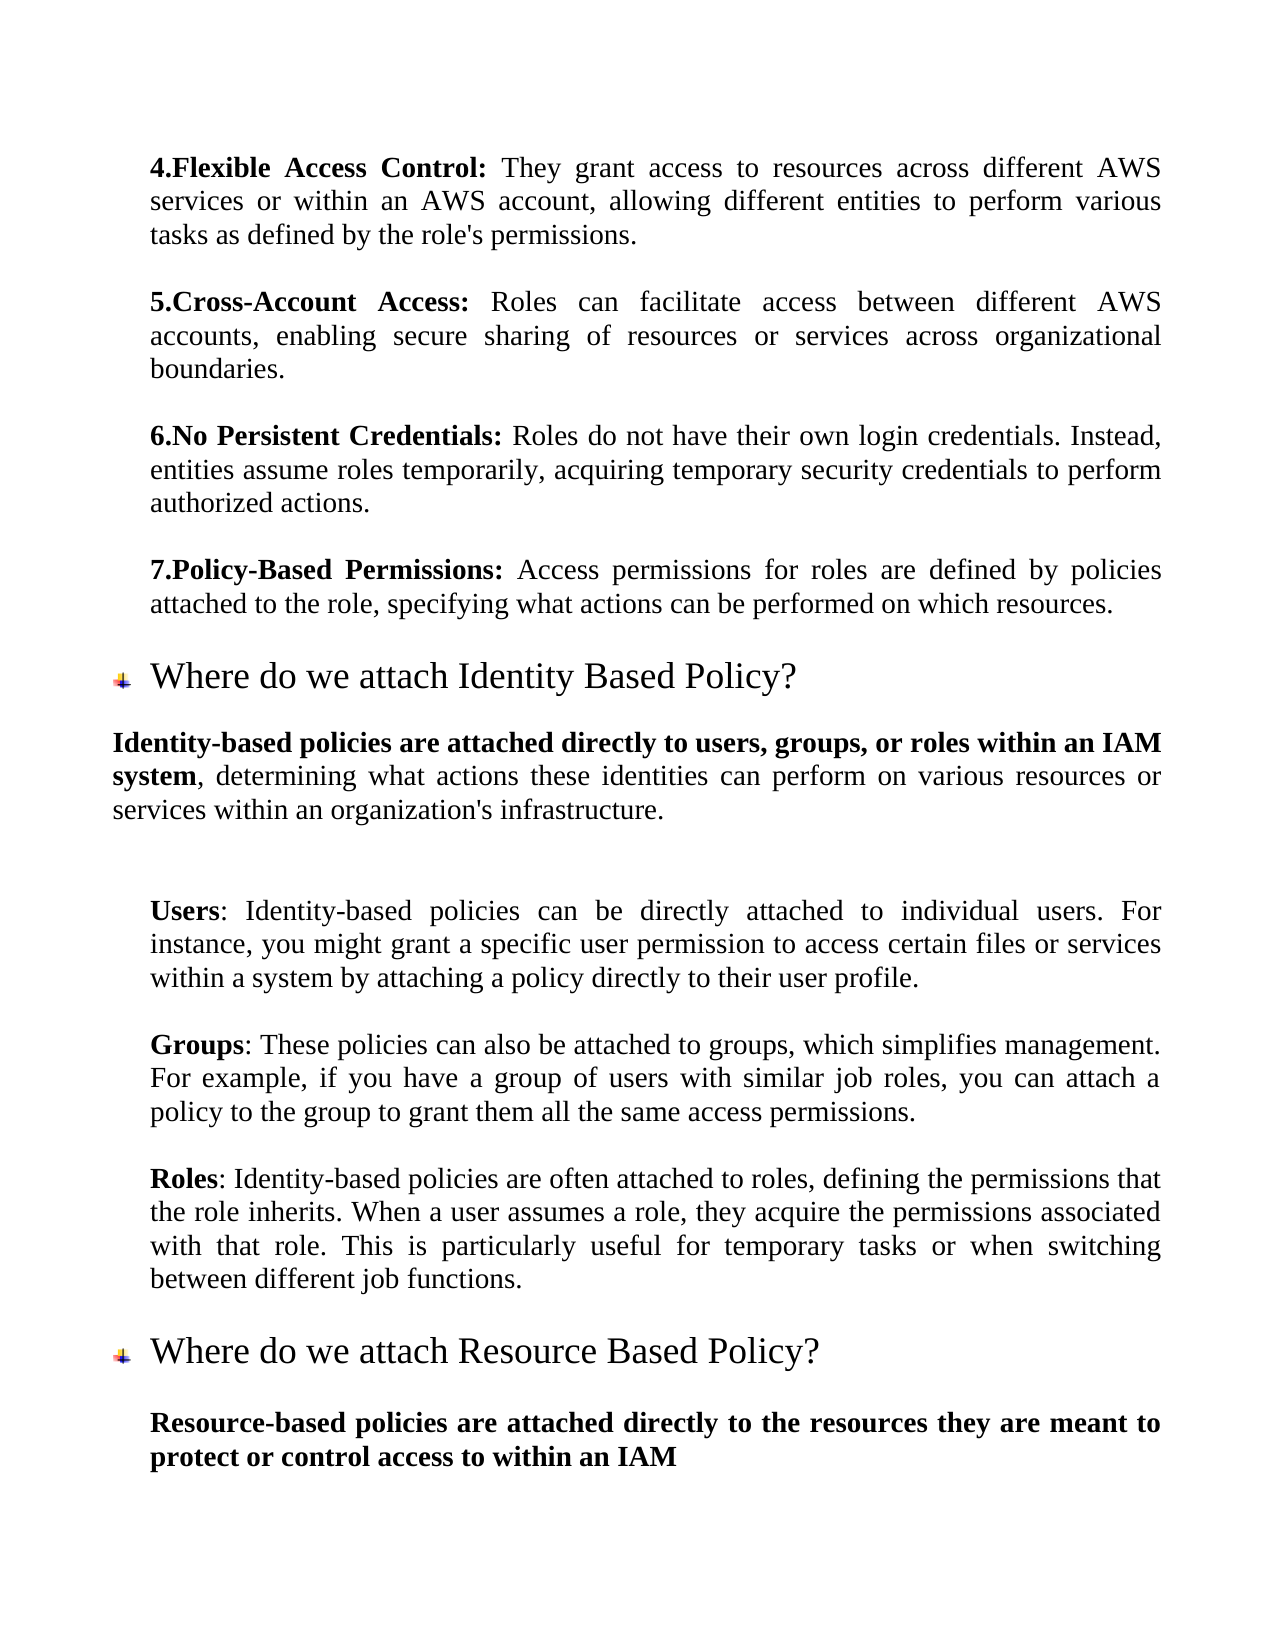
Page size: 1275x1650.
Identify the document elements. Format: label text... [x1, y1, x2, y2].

list Where do we attach Resource Based Policy? [112, 1329, 1162, 1372]
picture [113, 671, 131, 689]
list 5.Cross-Account Access: Roles can facilitate access between different AWS accounts, enabling secure sharing of resources or services across organizational boundaries. [150, 284, 1162, 385]
picture [113, 1347, 131, 1364]
list Users: Identity-based policies can be directly attached to individual users. For instance, you might grant a specific user permission to access certain files or services within a system by attaching a policy directly to their user profile. [150, 893, 1162, 993]
list 6.No Persistent Credentials: Roles do not have their own login credentials. Instead, entities assume roles temporarily, acquiring temporary security credentials to perform authorized actions. [150, 418, 1162, 519]
list 4.Flexible Access Control: They grant access to resources across different AWS services or within an AWS account, allowing different entities to perform various tasks as defined by the role's permissions. [150, 150, 1162, 251]
list Where do we attach Identity Based Policy? [112, 653, 1162, 696]
text Identity-based policies are attached directly to users, groups, or roles within an IAM system, determining what actions these identities can perform on various resources or services within an organization's infrastructure. [112, 725, 1162, 826]
list 7.Policy-Based Permissions: Access permissions for roles are defined by policies attached to the role, specifying what actions can be performed on which resources. [150, 552, 1162, 619]
list Groups: These policies can also be attached to groups, which simplifies management. For example, if you have a group of users with similar job roles, you can attach a policy to the group to grant them all the same access permissions. [150, 1027, 1162, 1127]
list Roles: Identity-based policies are often attached to roles, defining the permissions that the role inherits. When a user assumes a role, they acquire the permissions associated with that role. This is particularly useful for temporary tasks or when switching between different job functions. [150, 1161, 1162, 1295]
list Resource-based policies are attached directly to the resources they are meant to protect or control access to within an IAM [150, 1405, 1162, 1472]
